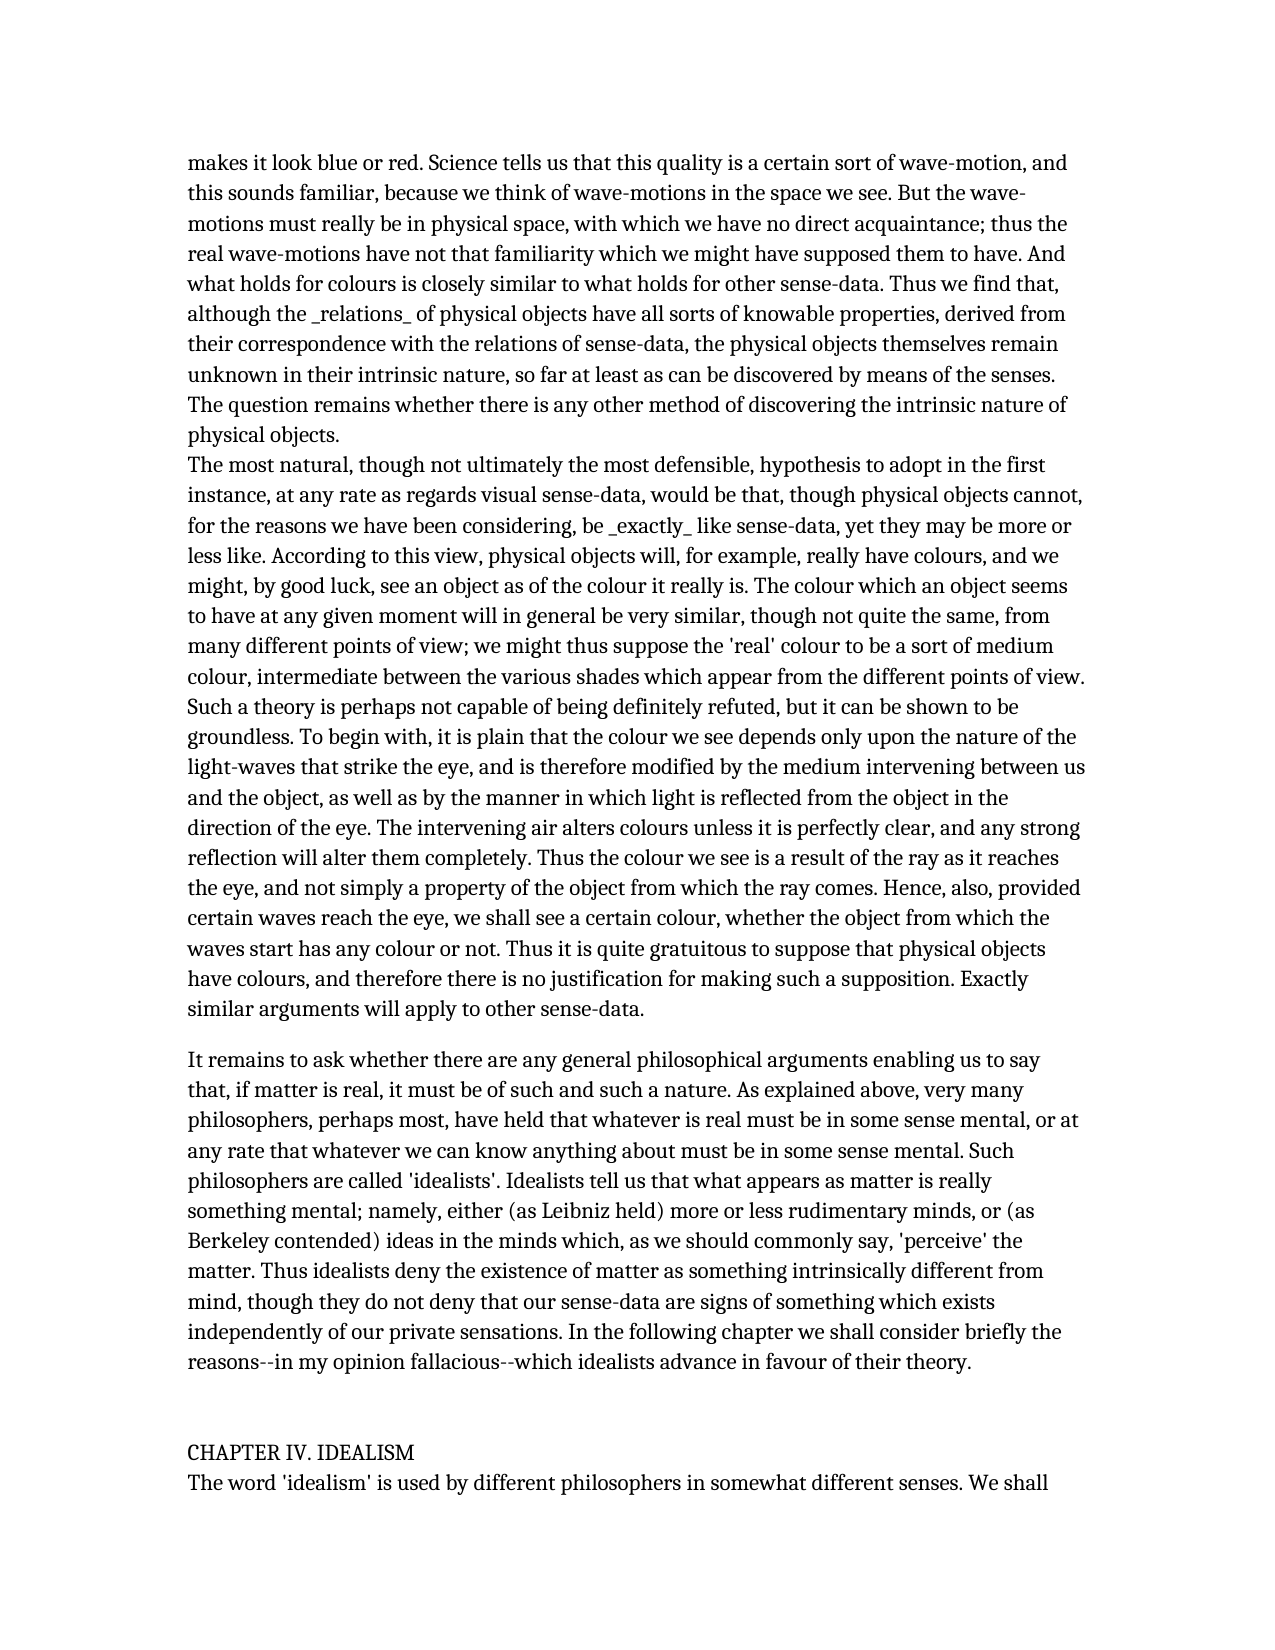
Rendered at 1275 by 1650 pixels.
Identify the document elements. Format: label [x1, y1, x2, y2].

text [187, 150, 1087, 1022]
text [187, 1047, 1087, 1496]
